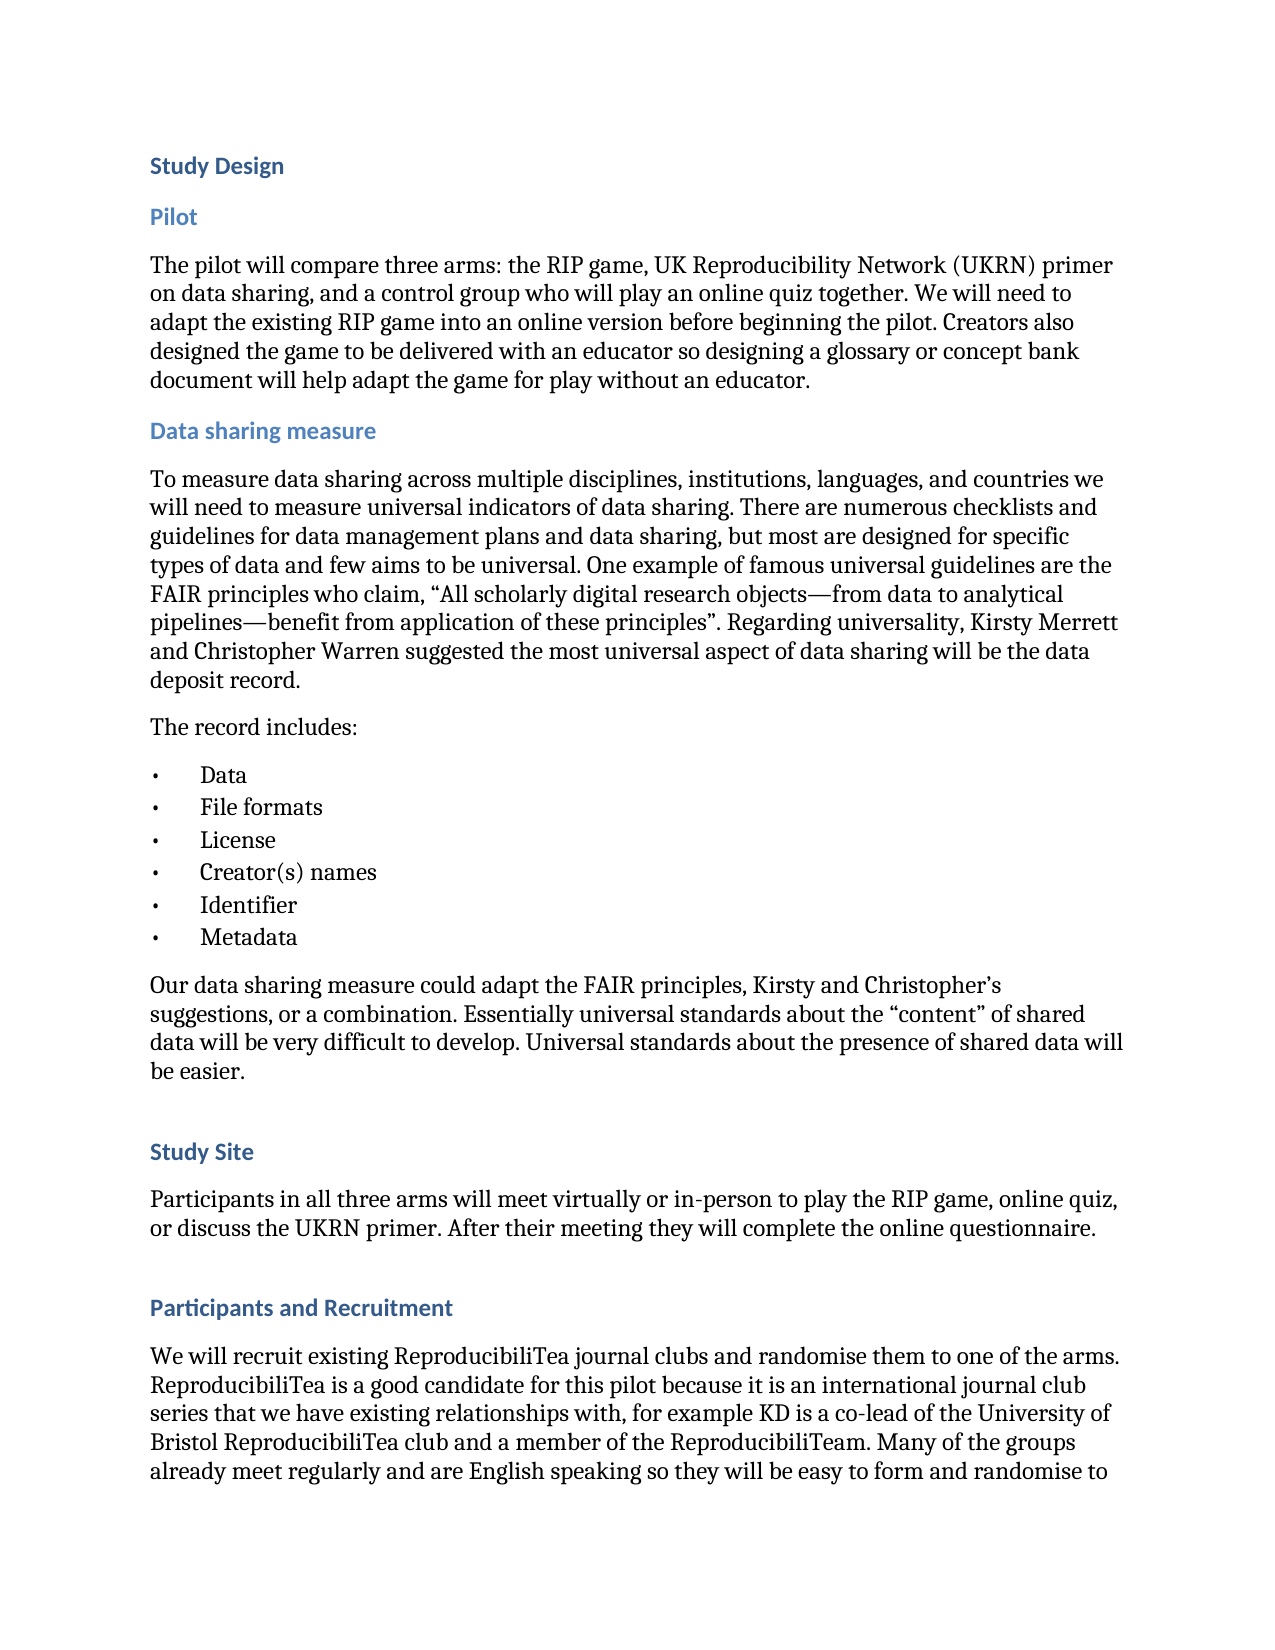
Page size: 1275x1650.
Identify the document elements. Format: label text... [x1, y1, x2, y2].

list File formats [150, 793, 1125, 822]
list Data [150, 761, 1125, 789]
subtitle Study Design [150, 150, 1125, 181]
subtitle Data sharing measure [150, 415, 1125, 446]
subtitle Study Site [150, 1136, 1125, 1166]
text Our data sharing measure could adapt the FAIR principles, Kirsty and Christopher’s suggestions, or a combination. Essentially universal standards about the “content” of shared data will be very difficult to develop. Universal standards about the presence of shared data will be easier. [150, 971, 1125, 1086]
text To measure data sharing across multiple disciplines, institutions, languages, and countries we will need to measure universal indicators of data sharing. There are numerous checklists and guidelines for data management plans and data sharing, but most are designed for specific types of data and few aims to be universal. One example of famous universal guidelines are the FAIR principles who claim, “All scholarly digital research objects—from data to analytical pipelines—benefit from application of these principles”. Regarding universality, Kirsty Merrett and Christopher Warren suggested the most universal aspect of data sharing will be the data deposit record. [150, 464, 1125, 694]
list Metadata [150, 923, 1125, 952]
text The pilot will compare three arms: the RIP game, UK Reproducibility Network (UKRN) primer on data sharing, and a control group who will play an online quiz together. We will need to adapt the existing RIP game into an online version before beginning the pilot. Creators also designed the game to be delivered with an educator so designing a glossary or concept bank document will help adapt the game for play without an educator. [150, 251, 1125, 394]
text The record includes: [150, 713, 1125, 742]
subtitle Participants and Recruitment [150, 1292, 1125, 1323]
list Identifier [150, 891, 1125, 919]
text Participants in all three arms will meet virtually or in-person to play the RIP game, online quiz, or discuss the UKRN primer. After their meeting they will complete the online questionnaire. [150, 1185, 1125, 1242]
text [150, 1342, 1125, 1486]
list Creator(s) names [150, 858, 1125, 887]
subtitle Pilot [150, 201, 1125, 232]
list License [150, 826, 1125, 854]
